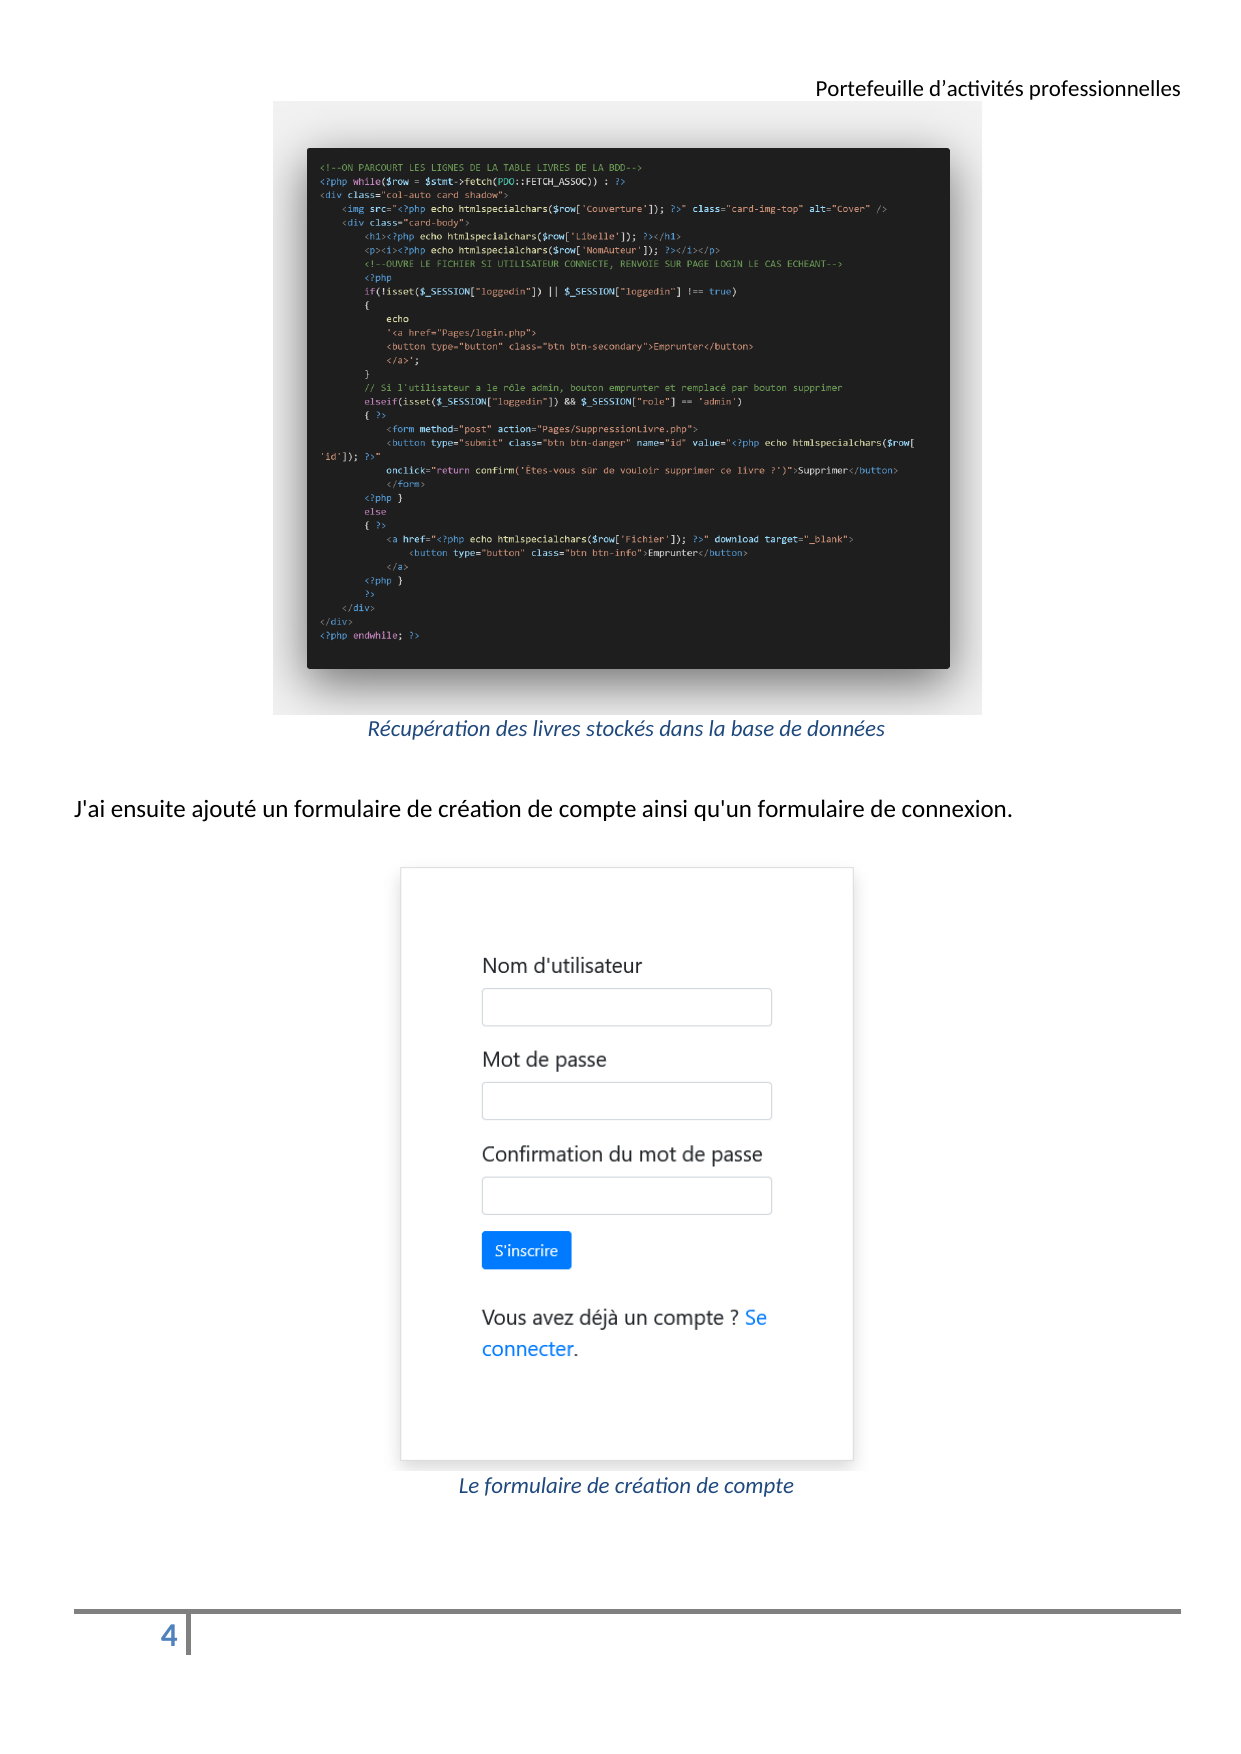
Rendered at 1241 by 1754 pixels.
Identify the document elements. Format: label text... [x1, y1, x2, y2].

picture [374, 854, 881, 1471]
text Récupération des livres stockés dans la base de données [74, 714, 1181, 742]
picture [273, 101, 983, 715]
text Le formulaire de création de compte [74, 1471, 1181, 1499]
text J'ai ensuite ajouté un formulaire de création de compte ainsi qu'un formulaire de connexion. [74, 793, 1181, 824]
